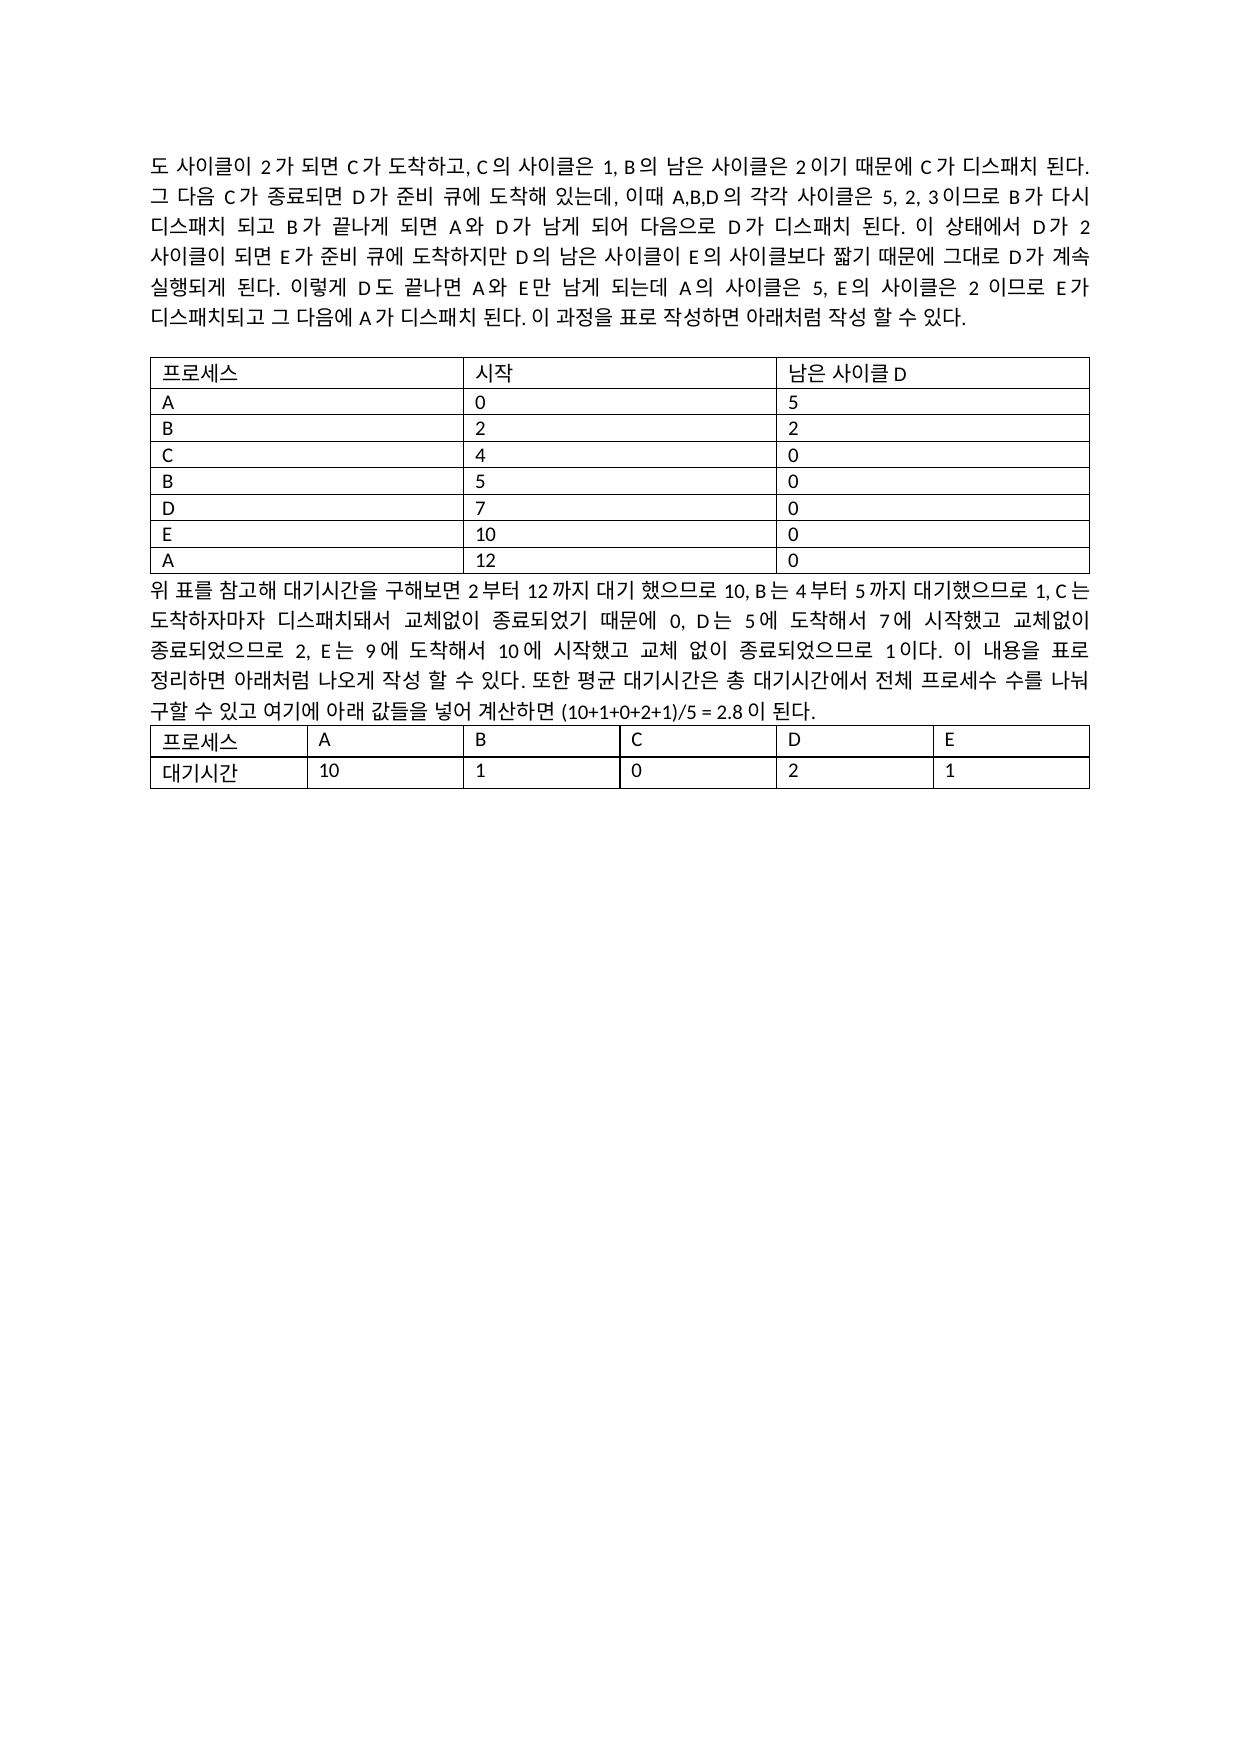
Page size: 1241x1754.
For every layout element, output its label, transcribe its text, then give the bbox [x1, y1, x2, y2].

text 위 표를 참고해 대기시간을 구해보면 2부터 12까지 대기 했으므로 10, B는 4부터 5까지 대기했으므로 1, C는 도착하자마자 디스패치돼서 교체없이 종료되었기 때문에 0, D는 5에 도착해서 7에 시작했고 교체없이 종료되었으므로 2, E는 9에 도착해서 10에 시작했고 교체 없이 종료되었으므로 1이다. 이 내용을 표로 정리하면 아래처럼 나오게 작성 할 수 있다. 또한 평균 대기시간은 총 대기시간에서 전체 프로세수 수를 나눠 구할 수 있고 여기에 아래 값들을 넣어 계산하면 (10+1+0+2+1)/5 = 2.8이 된다. [150, 574, 1090, 725]
table_cell 0 [777, 495, 1089, 520]
table_cell E [151, 521, 463, 547]
table_header 시작 [464, 358, 776, 388]
table_cell 1 [934, 758, 1089, 788]
table_header E [934, 726, 1089, 756]
table_cell D [151, 495, 463, 520]
table_cell 1 [464, 758, 619, 788]
table_cell B [151, 468, 463, 494]
table_header B [464, 726, 619, 756]
table_cell 0 [777, 548, 1089, 573]
table_header 프로세스 [151, 358, 463, 388]
table_cell 0 [777, 521, 1089, 547]
table_cell 2 [777, 758, 933, 788]
table_cell 0 [777, 468, 1089, 494]
table_header A [308, 726, 463, 756]
table_cell B [151, 415, 463, 441]
table_cell 10 [308, 758, 463, 788]
table_cell 12 [464, 548, 776, 573]
table_cell 대기시간 [151, 758, 307, 788]
table_cell 7 [464, 495, 776, 520]
table_cell 2 [464, 415, 776, 441]
table_cell 10 [464, 521, 776, 547]
table_cell A [151, 548, 463, 573]
table_cell A [151, 389, 463, 414]
table_cell 0 [464, 389, 776, 414]
table_cell 4 [464, 442, 776, 467]
table_header D [777, 726, 933, 756]
table_cell 0 [621, 758, 776, 788]
table_header C [621, 726, 776, 756]
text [150, 150, 1090, 331]
table_header 남은 사이클D [777, 358, 1089, 388]
table_cell C [151, 442, 463, 467]
table_cell 5 [464, 468, 776, 494]
table_cell 0 [777, 442, 1089, 467]
table_header 프로세스 [151, 726, 307, 756]
table_cell 2 [777, 415, 1089, 441]
table_cell 5 [777, 389, 1089, 414]
